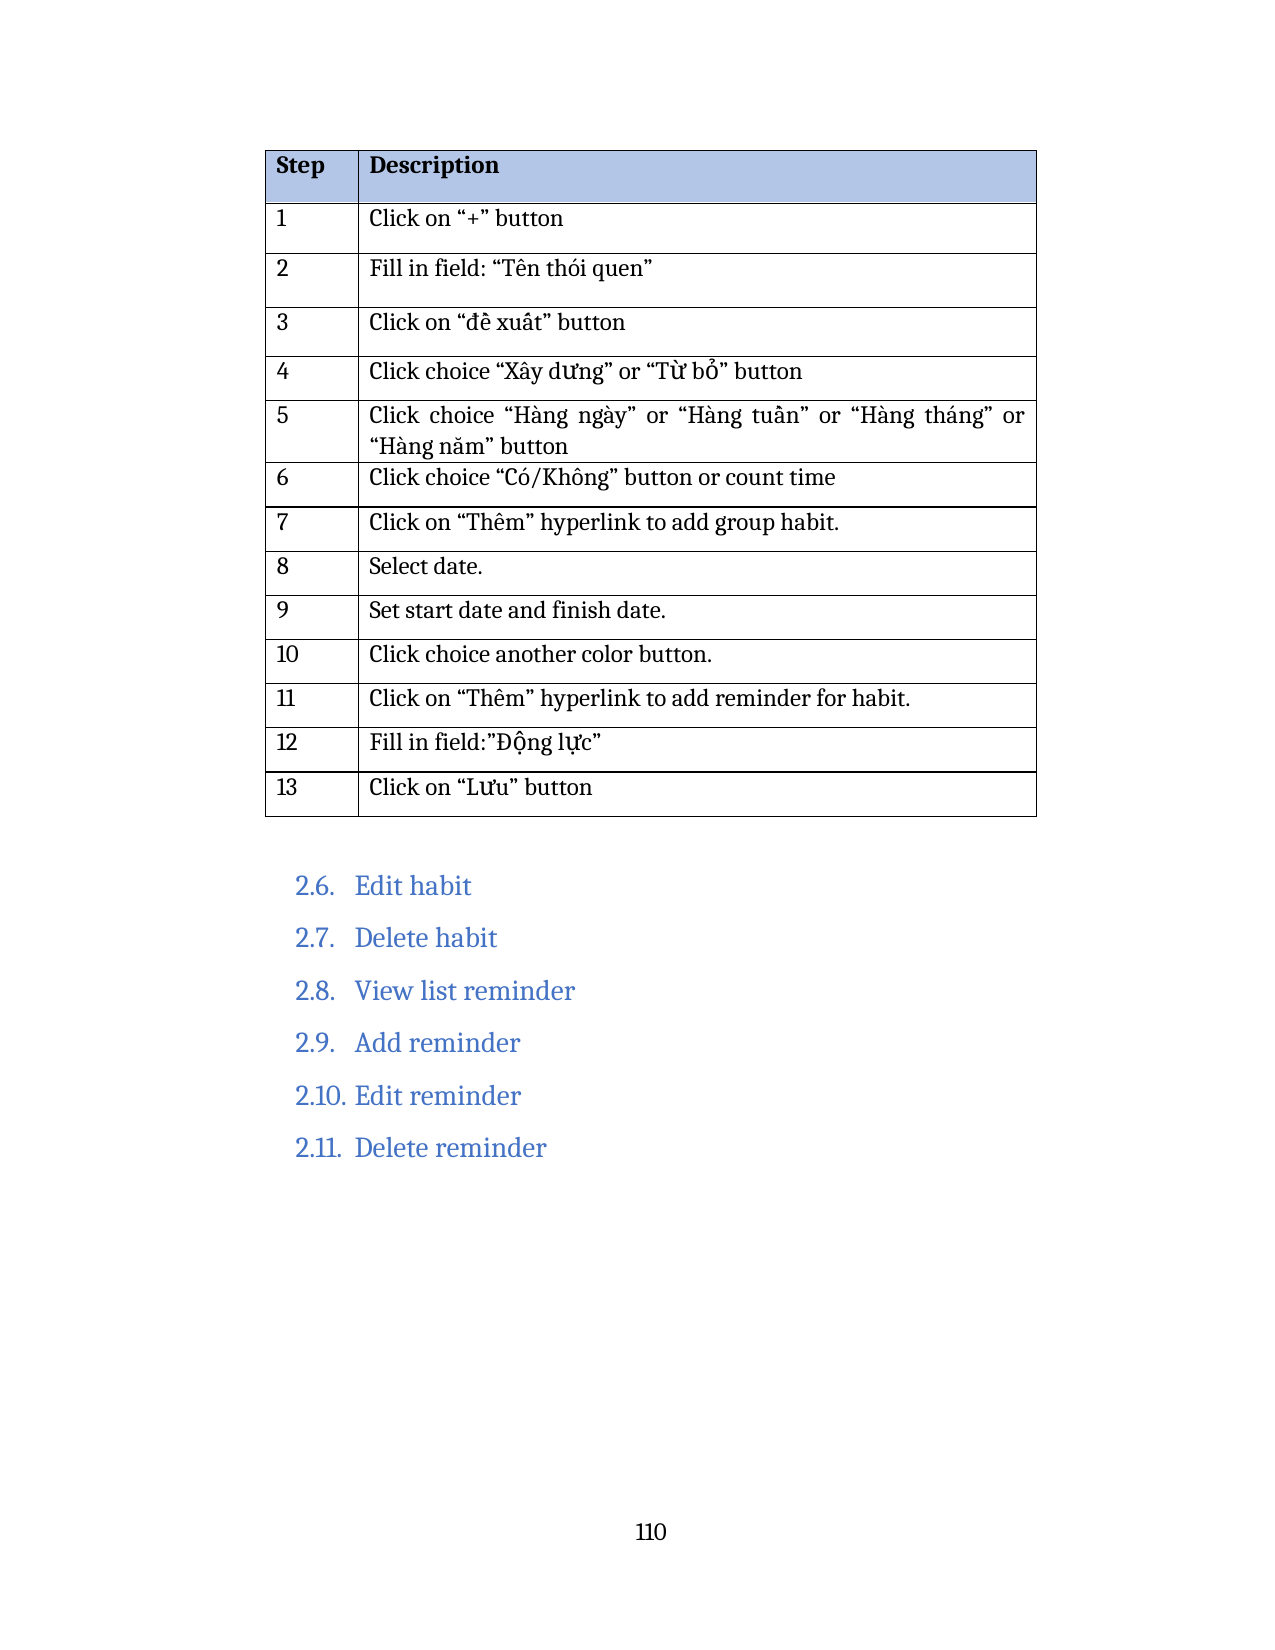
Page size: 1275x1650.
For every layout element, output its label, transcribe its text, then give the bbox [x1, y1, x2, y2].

table_cell 5 [266, 401, 358, 462]
table_cell 7 [266, 508, 358, 551]
table_cell Click choice another color button. [359, 640, 1036, 683]
table_cell Click on “đề xuất” button [359, 308, 1036, 356]
table_cell 4 [266, 357, 358, 400]
table_cell Click on “Thêm” hyperlink to add group habit. [359, 508, 1036, 551]
table_cell Click choice “Có/Không” button or count time [359, 463, 1036, 506]
table_cell Set start date and finish date. [359, 596, 1036, 639]
list Edit reminder [295, 1079, 1125, 1113]
table_cell 10 [266, 640, 358, 683]
table_cell 9 [266, 596, 358, 639]
table_cell Select date. [359, 552, 1036, 595]
table_header Description [359, 151, 1036, 202]
table_cell 11 [266, 684, 358, 727]
table_cell 13 [266, 773, 358, 816]
table_cell Click on “Lưu” button [359, 773, 1036, 816]
list Delete reminder [295, 1132, 1125, 1165]
table_cell Click choice “Xây dưng” or “Từ bỏ” button [359, 357, 1036, 400]
list Edit habit [295, 869, 1125, 903]
table_cell 12 [266, 728, 358, 771]
list Add reminder [295, 1027, 1125, 1060]
table_cell Click choice “Hàng ngày” or “Hàng tuần” or “Hàng tháng” or “Hàng năm” button [359, 401, 1036, 462]
table_cell Click on “+” button [359, 204, 1036, 253]
table_cell Fill in field:”Động lực” [359, 728, 1036, 771]
table_cell Click on “Thêm” hyperlink to add reminder for habit. [359, 684, 1036, 727]
table_cell 3 [266, 308, 358, 356]
table_cell Fill in field: “Tên thói quen” [359, 254, 1036, 307]
table_cell 1 [266, 204, 358, 253]
table_cell 8 [266, 552, 358, 595]
table_header Step [266, 151, 358, 202]
list View list reminder [295, 974, 1125, 1008]
table_cell 6 [266, 463, 358, 506]
list Delete habit [295, 922, 1125, 955]
table_cell 2 [266, 254, 358, 307]
